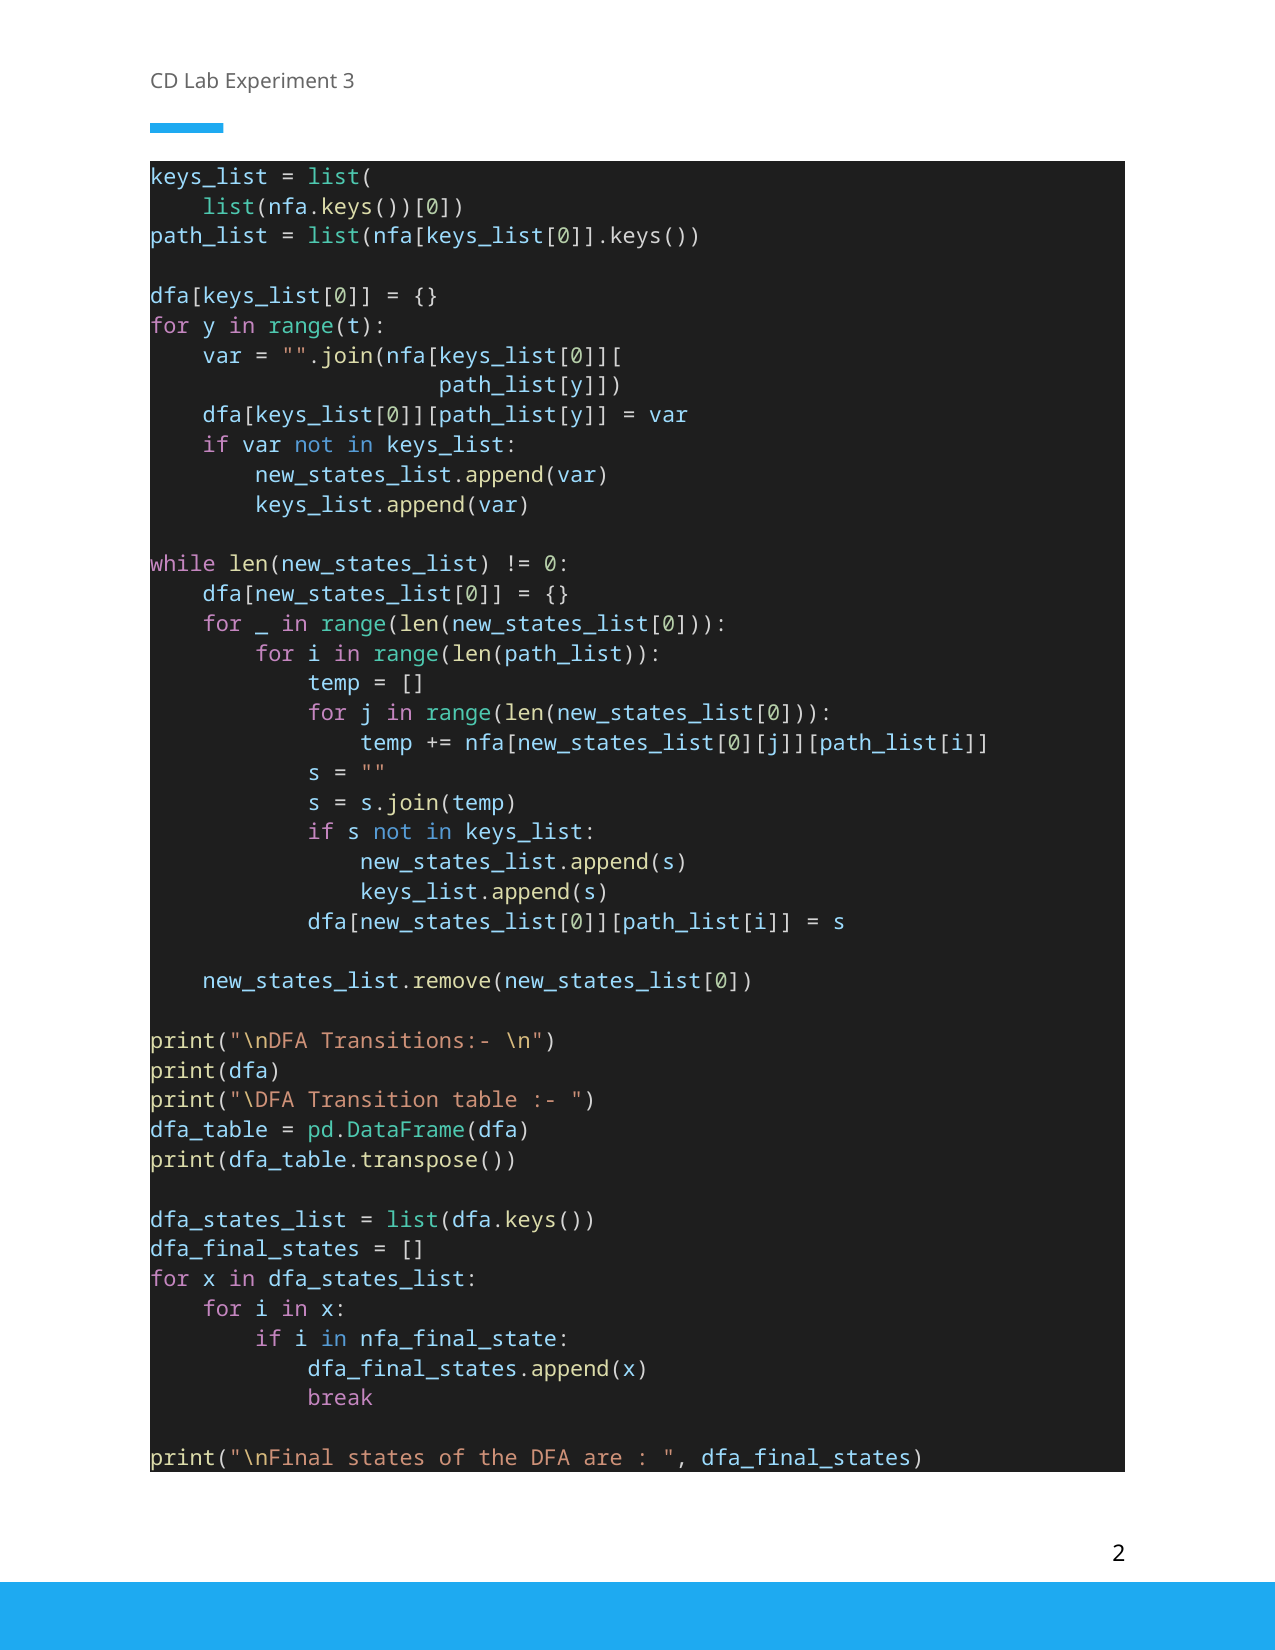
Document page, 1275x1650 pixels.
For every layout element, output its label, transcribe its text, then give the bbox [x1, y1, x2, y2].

text if var not in keys_list: [150, 429, 1125, 459]
text while len(new_states_list) != 0: [150, 548, 1125, 578]
text s = s.join(temp) [150, 786, 1125, 816]
text for j in range(len(new_states_list[0])): [150, 697, 1125, 727]
text if i in nfa_final_state: [150, 1323, 1125, 1352]
text new_states_list.remove(new_states_list[0]) [150, 965, 1125, 995]
text for x in dfa_states_list: [150, 1263, 1125, 1293]
text keys_list = list( [150, 161, 1125, 191]
text list(nfa.keys())[0]) [150, 191, 1125, 220]
text if s not in keys_list: [150, 816, 1125, 846]
text print(dfa_table.transpose()) [150, 1144, 1125, 1174]
text s = "" [150, 757, 1125, 786]
text dfa_states_list = list(dfa.keys()) [150, 1203, 1125, 1233]
text keys_list.append(s) [150, 876, 1125, 906]
text keys_list.append(var) [150, 488, 1125, 518]
text temp = [] [150, 667, 1125, 697]
picture [150, 123, 224, 133]
text new_states_list.append(s) [150, 846, 1125, 876]
text path_list[y]]) [150, 369, 1125, 399]
text print("\DFA Transition table :- ") [150, 1084, 1125, 1114]
text temp += nfa[new_states_list[0][j]][path_list[i]] [150, 727, 1125, 757]
text for _ in range(len(new_states_list[0])): [150, 608, 1125, 637]
text print("\nFinal states of the DFA are : ", dfa_final_states) [150, 1442, 1125, 1472]
text dfa_final_states = [] [150, 1233, 1125, 1263]
text var = "".join(nfa[keys_list[0]][ [150, 339, 1125, 369]
text dfa[new_states_list[0]] = {} [150, 578, 1125, 608]
picture [0, 1582, 1275, 1650]
text print("\nDFA Transitions:- \n") [150, 1025, 1125, 1054]
text dfa[keys_list[0]] = {} [150, 280, 1125, 310]
text dfa[keys_list[0]][path_list[y]] = var [150, 399, 1125, 429]
text print(dfa) [150, 1054, 1125, 1084]
text dfa[new_states_list[0]][path_list[i]] = s [150, 906, 1125, 935]
text new_states_list.append(var) [150, 459, 1125, 488]
text break [150, 1382, 1125, 1412]
text dfa_final_states.append(x) [150, 1352, 1125, 1382]
text for y in range(t): [150, 310, 1125, 339]
text dfa_table = pd.DataFrame(dfa) [150, 1114, 1125, 1144]
text for i in range(len(path_list)): [150, 637, 1125, 667]
text path_list = list(nfa[keys_list[0]].keys()) [150, 220, 1125, 250]
text for i in x: [150, 1293, 1125, 1323]
